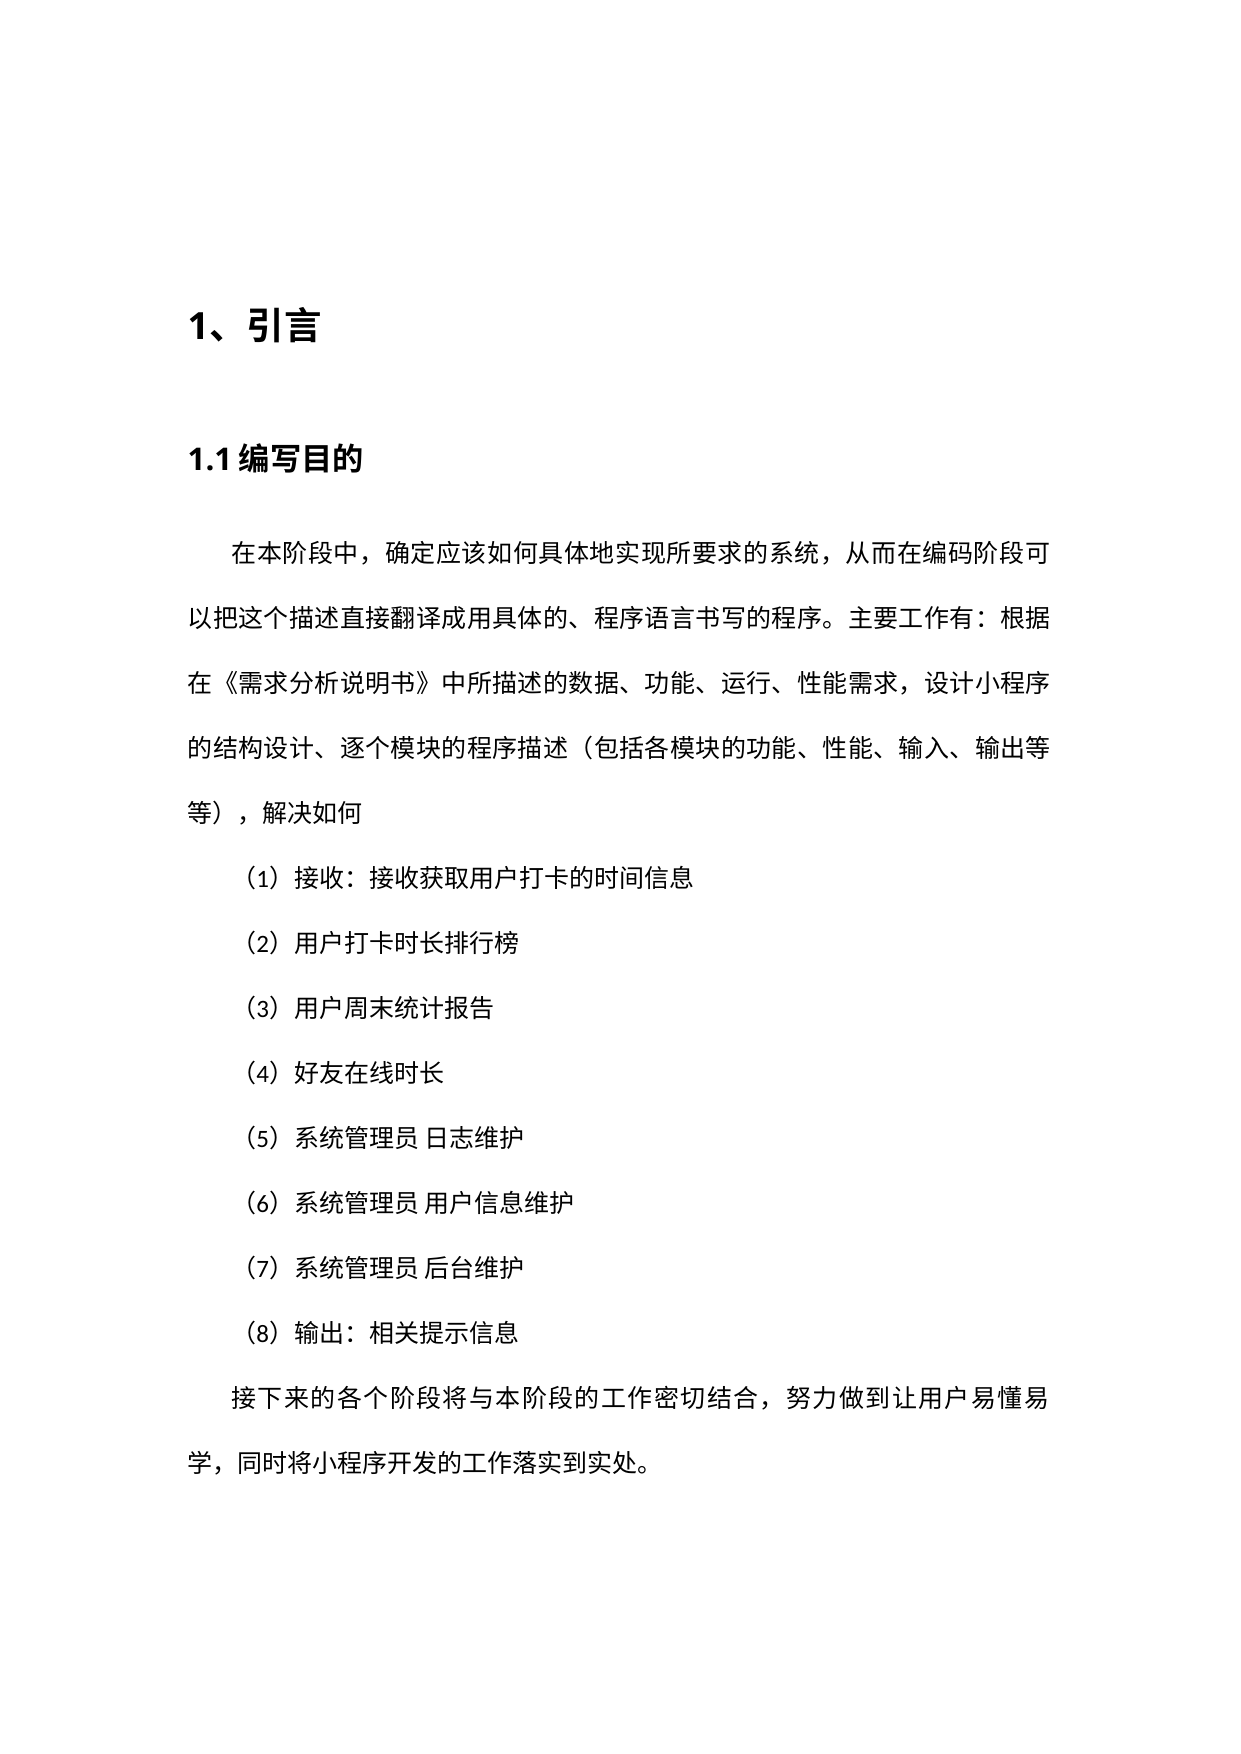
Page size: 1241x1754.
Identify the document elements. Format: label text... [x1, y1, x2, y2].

list 好友在线时长 [187, 1039, 1053, 1104]
subtitle 1、引言 [187, 291, 1053, 356]
subtitle 1.1编写目的 [187, 424, 1053, 489]
list 用户打卡时长排行榜 [187, 909, 1053, 974]
text 在本阶段中，确定应该如何具体地实现所要求的系统，从而在编码阶段可以把这个描述直接翻译成用具体的、程序语言书写的程序。主要工作有：根据在《需求分析说明书》中所描述的数据、功能、运行、性能需求，设计小程序的结构设计、逐个模块的程序描述（包括各模块的功能、性能、输入、输出等等），解决如何 [187, 519, 1053, 844]
list 用户周末统计报告 [187, 974, 1053, 1039]
list 接下来的各个阶段将与本阶段的工作密切结合，努力做到让用户易懂易学，同时将小程序开发的工作落实到实处。 [187, 1364, 1053, 1494]
list 接收：接收获取用户打卡的时间信息 [187, 844, 1053, 909]
list 系统管理员 用户信息维护 [187, 1169, 1053, 1234]
list 输出：相关提示信息 [187, 1299, 1053, 1364]
list 系统管理员 后台维护 [187, 1234, 1053, 1299]
list 系统管理员 日志维护 [187, 1104, 1053, 1169]
